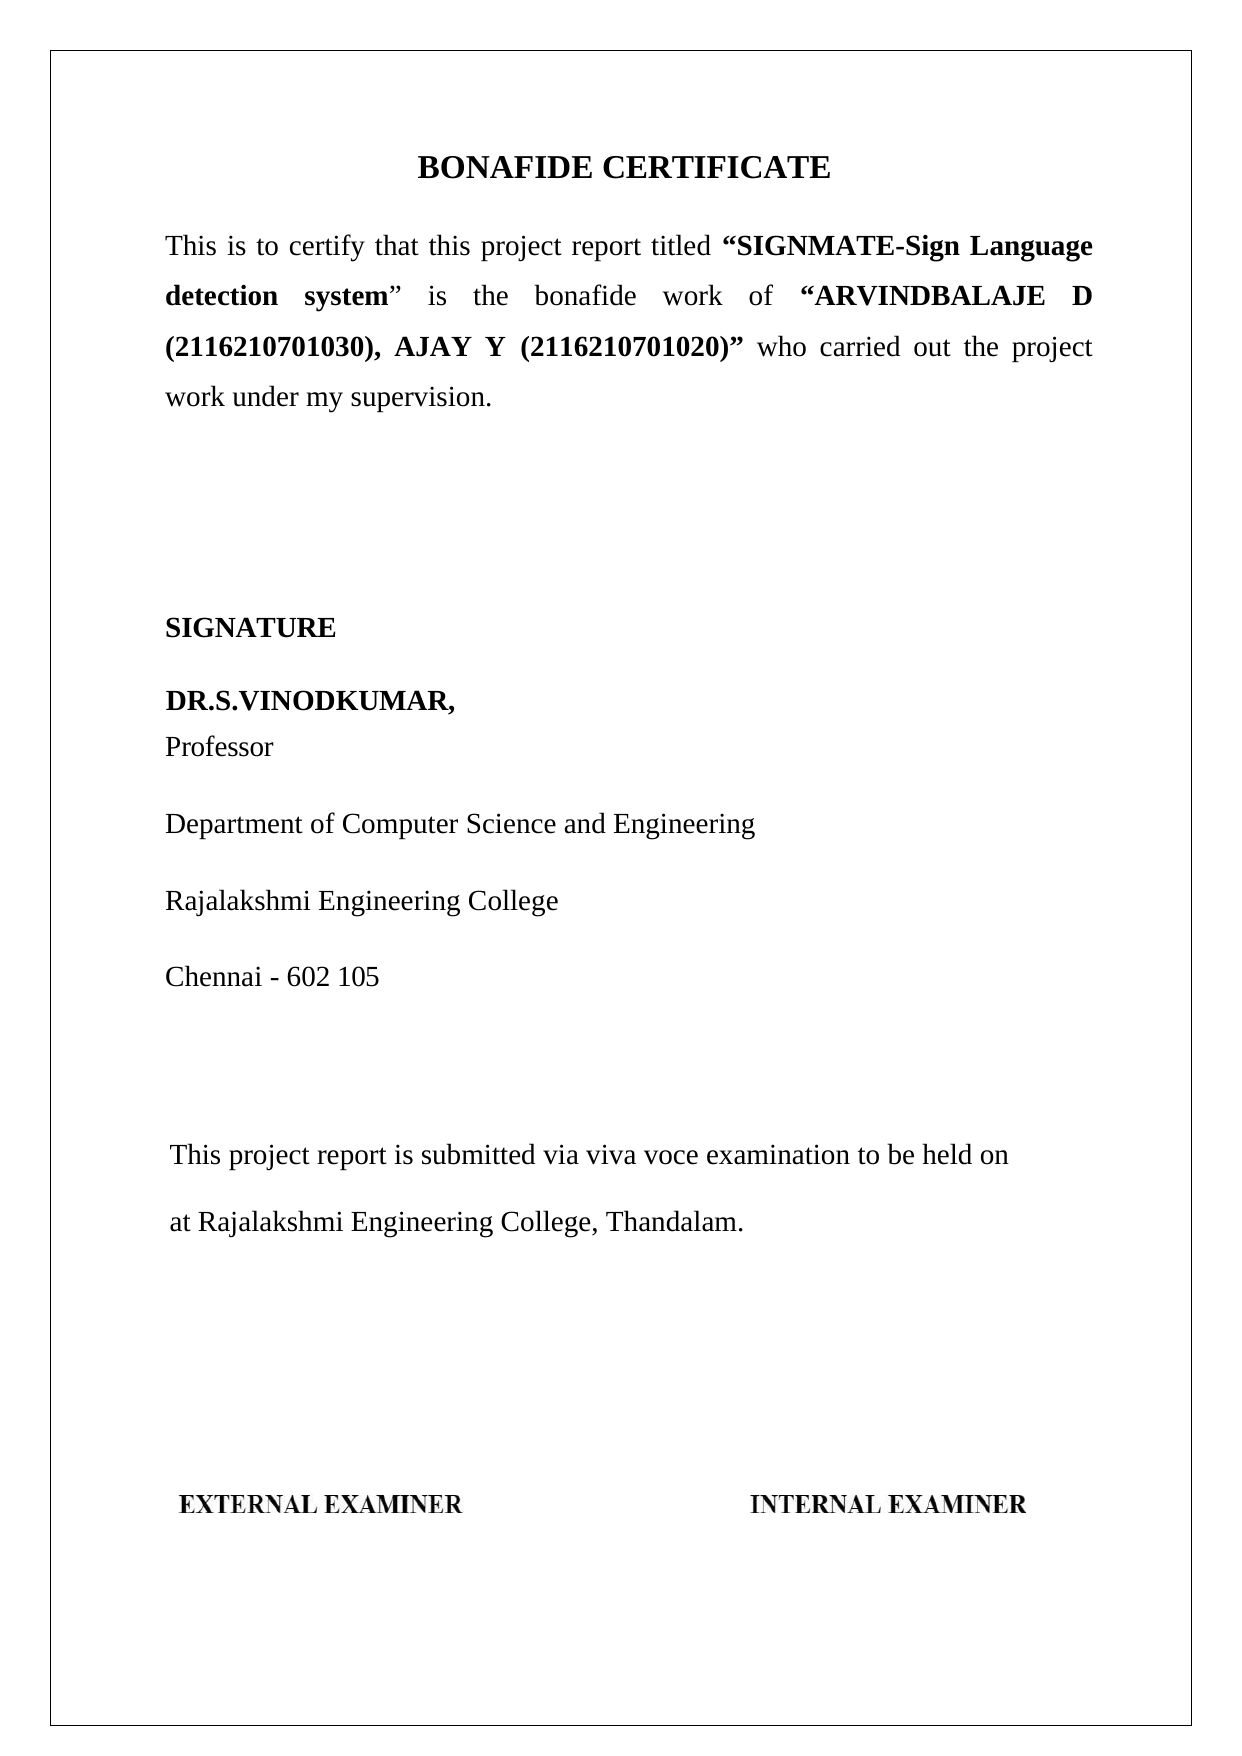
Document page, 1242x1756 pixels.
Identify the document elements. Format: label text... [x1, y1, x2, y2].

text Department of Computer Science and Engineering Rajalakshmi Engineering College [165, 806, 830, 917]
text BONAFIDE CERTIFICATE [186, 148, 1063, 186]
text This is to certify that this project report titled “SIGNMATE-Sign Language detection system” is the bonafide work of “ARVINDBALAJE D (2116210701030), AJAY Y (2116210701020)” who carried out the project work under my supervision. [165, 228, 1093, 413]
text Chennai - 602 105 [165, 961, 1167, 993]
text Professor [165, 729, 1167, 763]
text This project report is submitted via viva voce examination to be held on at Rajalakshmi Engineering College, Thandalam. [169, 1137, 1017, 1238]
subtitle SIGNATURE [165, 611, 1167, 644]
picture [178, 1495, 1027, 1513]
text DR.S.VINODKUMAR, [166, 684, 1167, 718]
